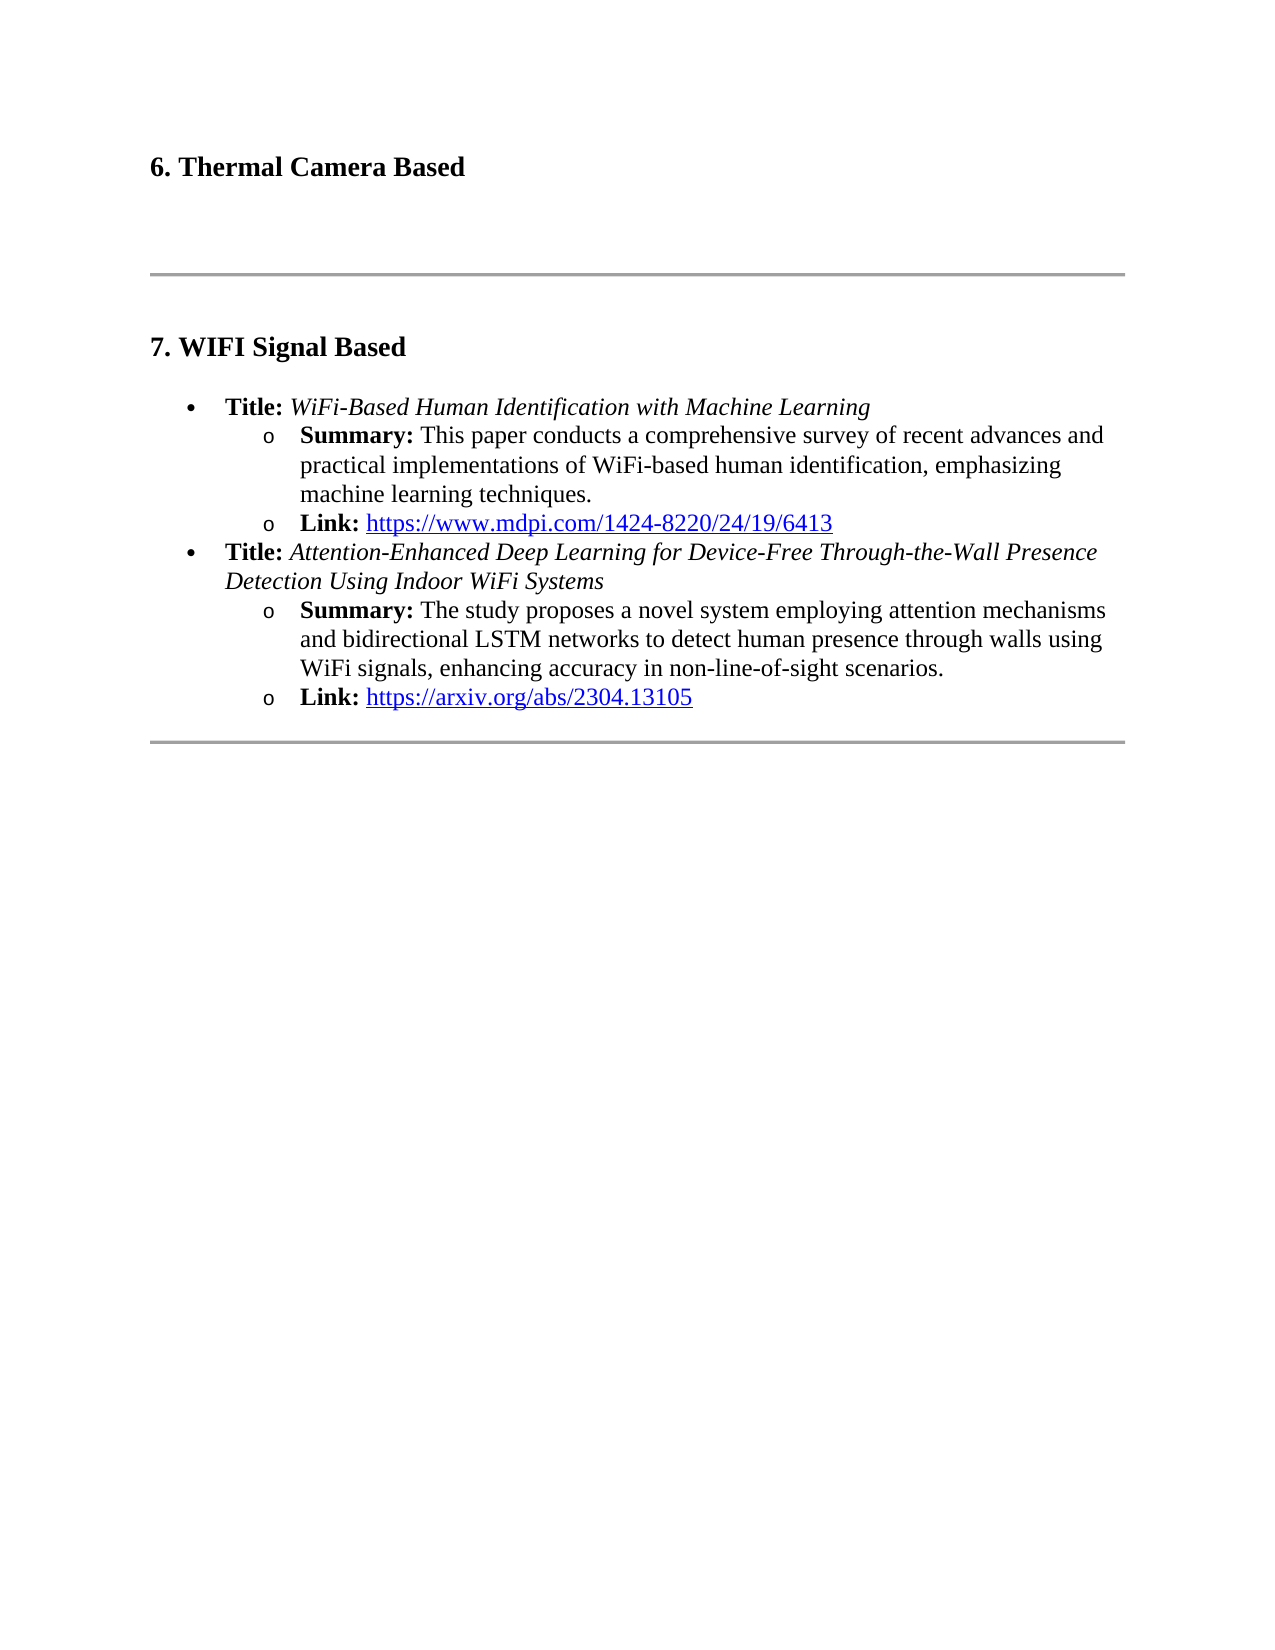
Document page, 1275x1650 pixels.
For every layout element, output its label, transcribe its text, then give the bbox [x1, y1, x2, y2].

list Title: Attention-Enhanced Deep Learning for Device-Free Through-the-Wall Presence Detection Using Indoor WiFi Systems [187, 537, 1125, 595]
text 7. WIFI Signal Based [150, 330, 1125, 363]
list Summary: The study proposes a novel system employing attention mechanisms and bidirectional LSTM networks to detect human presence through walls using WiFi signals, enhancing accuracy in non-line-of-sight scenarios. [262, 595, 1125, 682]
list Link: https://www.mdpi.com/1424-8220/24/19/6413 [262, 508, 1125, 537]
list Link: https://arxiv.org/abs/2304.13105 [262, 682, 1125, 711]
text 6. Thermal Camera Based [150, 150, 1125, 182]
list Title: WiFi-Based Human Identification with Machine Learning [187, 392, 1125, 421]
list Summary: This paper conducts a comprehensive survey of recent advances and practical implementations of WiFi-based human identification, emphasizing machine learning techniques. [262, 421, 1125, 508]
